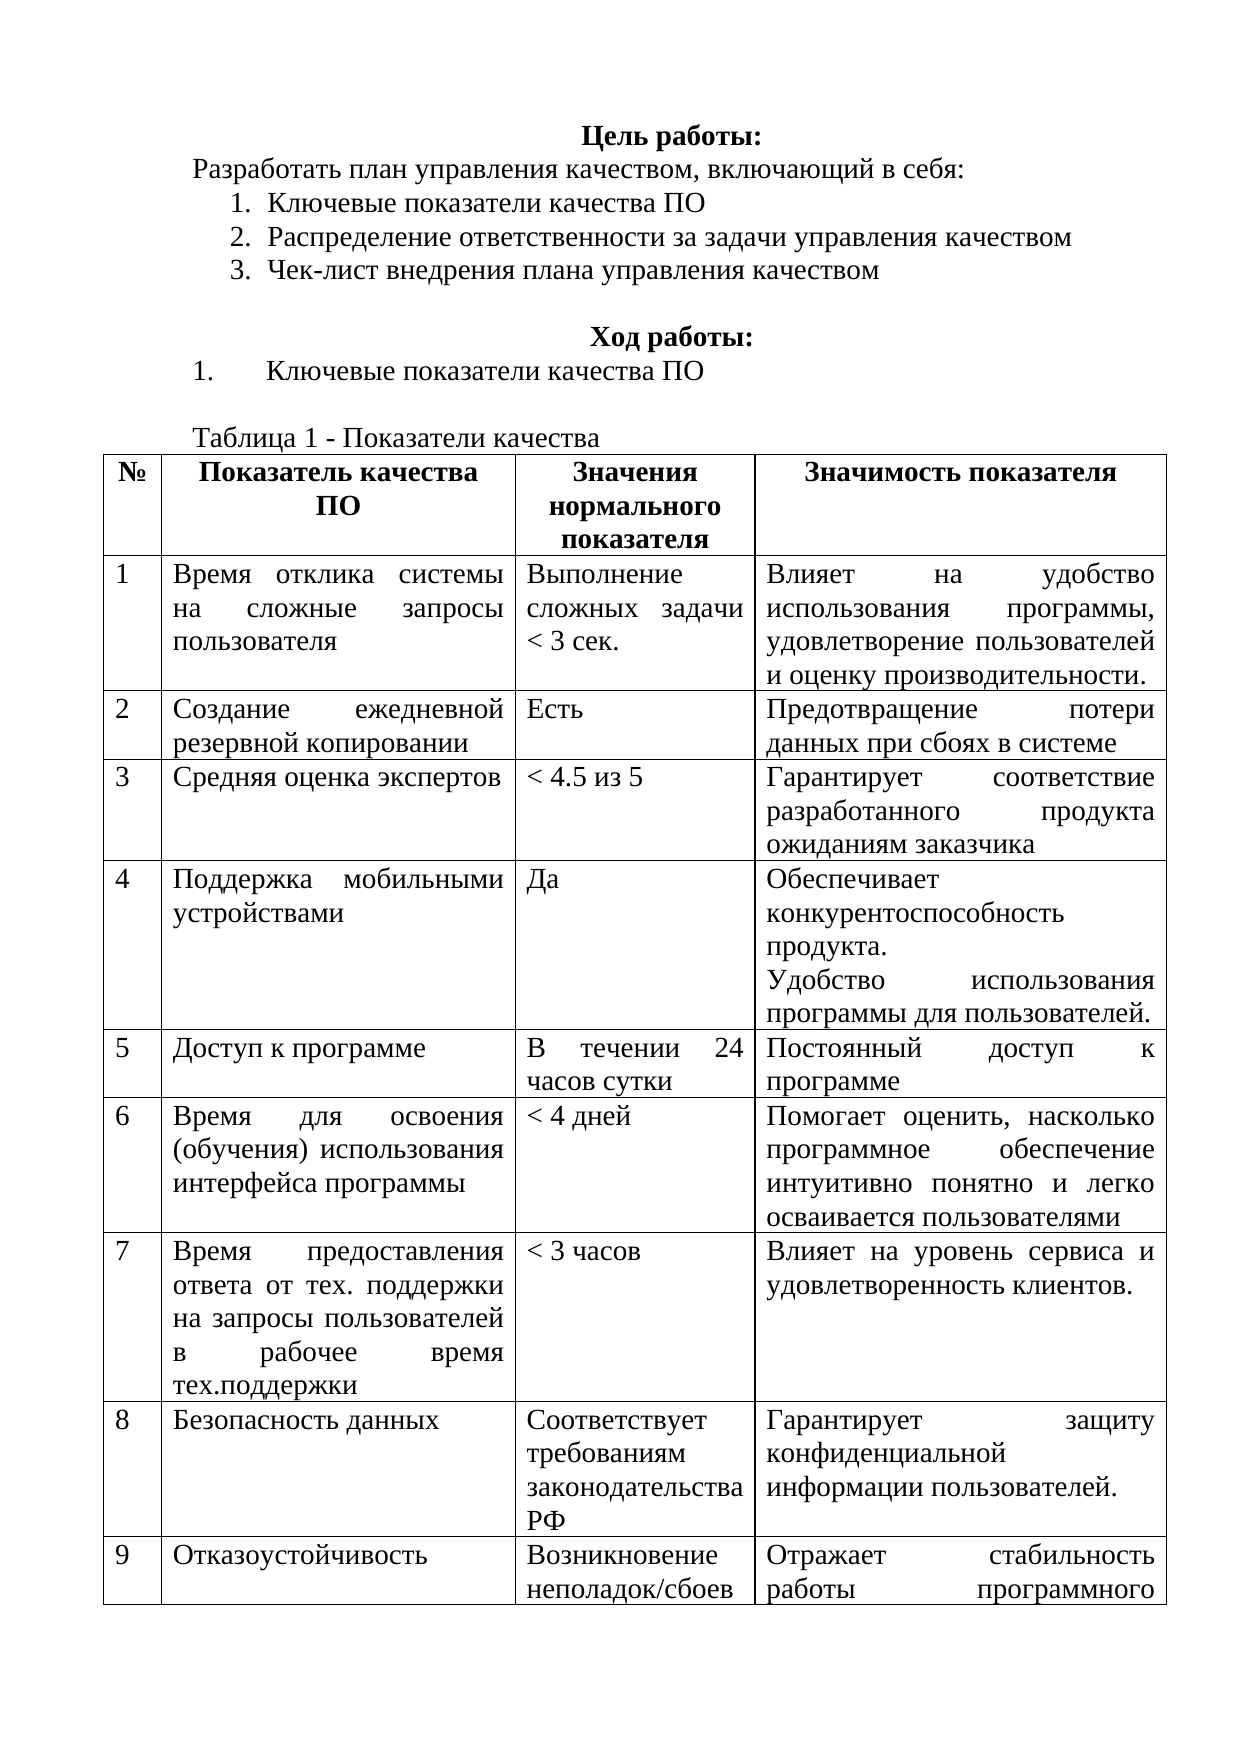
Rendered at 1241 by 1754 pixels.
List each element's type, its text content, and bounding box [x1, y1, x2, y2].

table_cell Время для освоения (обучения) использования интерфейса программы [162, 1098, 515, 1232]
table_cell 7 [104, 1233, 161, 1401]
table_header Значения нормального показателя [516, 455, 754, 555]
table_header № [104, 455, 161, 555]
table_header Показатель качества ПО [162, 455, 515, 555]
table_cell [756, 1537, 1166, 1604]
table_cell Безопасность данных [162, 1402, 515, 1536]
table_cell Постоянный доступ к программе [756, 1030, 1166, 1097]
text Разработать план управления качеством, включающий в себя: [118, 152, 1152, 185]
table_cell Соответствует требованиям законодательства РФ [516, 1402, 754, 1536]
table_cell 6 [104, 1098, 161, 1232]
table_cell 2 [104, 691, 161, 758]
table_cell Средняя оценка экспертов [162, 760, 515, 860]
table_cell Выполнение сложных задачи < 3 сек. [516, 556, 754, 690]
table_cell < 4.5 из 5 [516, 760, 754, 860]
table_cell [516, 1537, 754, 1604]
table_cell Создание ежедневной резервной копировании [162, 691, 515, 758]
table_cell Обеспечивает конкурентоспособность продукта. Удобство использования программы для пользователей. [756, 861, 1166, 1029]
list Ключевые показатели качества ПО [192, 353, 1152, 386]
table_cell Помогает оценить, насколько программное обеспечение интуитивно понятно и легко осваивается пользователями [756, 1098, 1166, 1232]
table_cell Есть [516, 691, 754, 758]
table_header Значимость показателя [756, 455, 1166, 555]
list Ключевые показатели качества ПО [229, 185, 1152, 219]
table_cell В течении 24 часов сутки [516, 1030, 754, 1097]
table_cell Гарантирует защиту конфиденциальной информации пользователей. [756, 1402, 1166, 1536]
text Таблица 1 - Показатели качества [118, 420, 1152, 453]
table_cell Гарантирует соответствие разработанного продукта ожиданиям заказчика [756, 760, 1166, 860]
list Распределение ответственности за задачи управления качеством [229, 219, 1152, 252]
table_cell Время предоставления ответа от тех. поддержки на запросы пользователей в рабочее время тех.поддержки [162, 1233, 515, 1401]
table_cell Влияет на удобство использования программы, удовлетворение пользователей и оценку производительности. [756, 556, 1166, 690]
table_cell Предотвращение потери данных при сбоях в системе [756, 691, 1166, 758]
table_cell Доступ к программе [162, 1030, 515, 1097]
table_cell 1 [104, 556, 161, 690]
table_cell Да [516, 861, 754, 1029]
list Чек-лист внедрения плана управления качеством [229, 252, 1152, 286]
table_cell Поддержка мобильными устройствами [162, 861, 515, 1029]
table_cell 3 [104, 760, 161, 860]
table_cell < 4 дней [516, 1098, 754, 1232]
table_cell 5 [104, 1030, 161, 1097]
table_cell Влияет на уровень сервиса и удовлетворенность клиентов. [756, 1233, 1166, 1401]
table_cell Отказоустойчивость [162, 1537, 515, 1604]
table_cell 4 [104, 861, 161, 1029]
table_cell Время отклика системы на сложные запросы пользователя [162, 556, 515, 690]
table_cell < 3 часов [516, 1233, 754, 1401]
table_cell 9 [104, 1537, 161, 1604]
text Цель работы: [118, 118, 1152, 152]
text Ход работы: [118, 319, 1152, 353]
table_cell 8 [104, 1402, 161, 1536]
